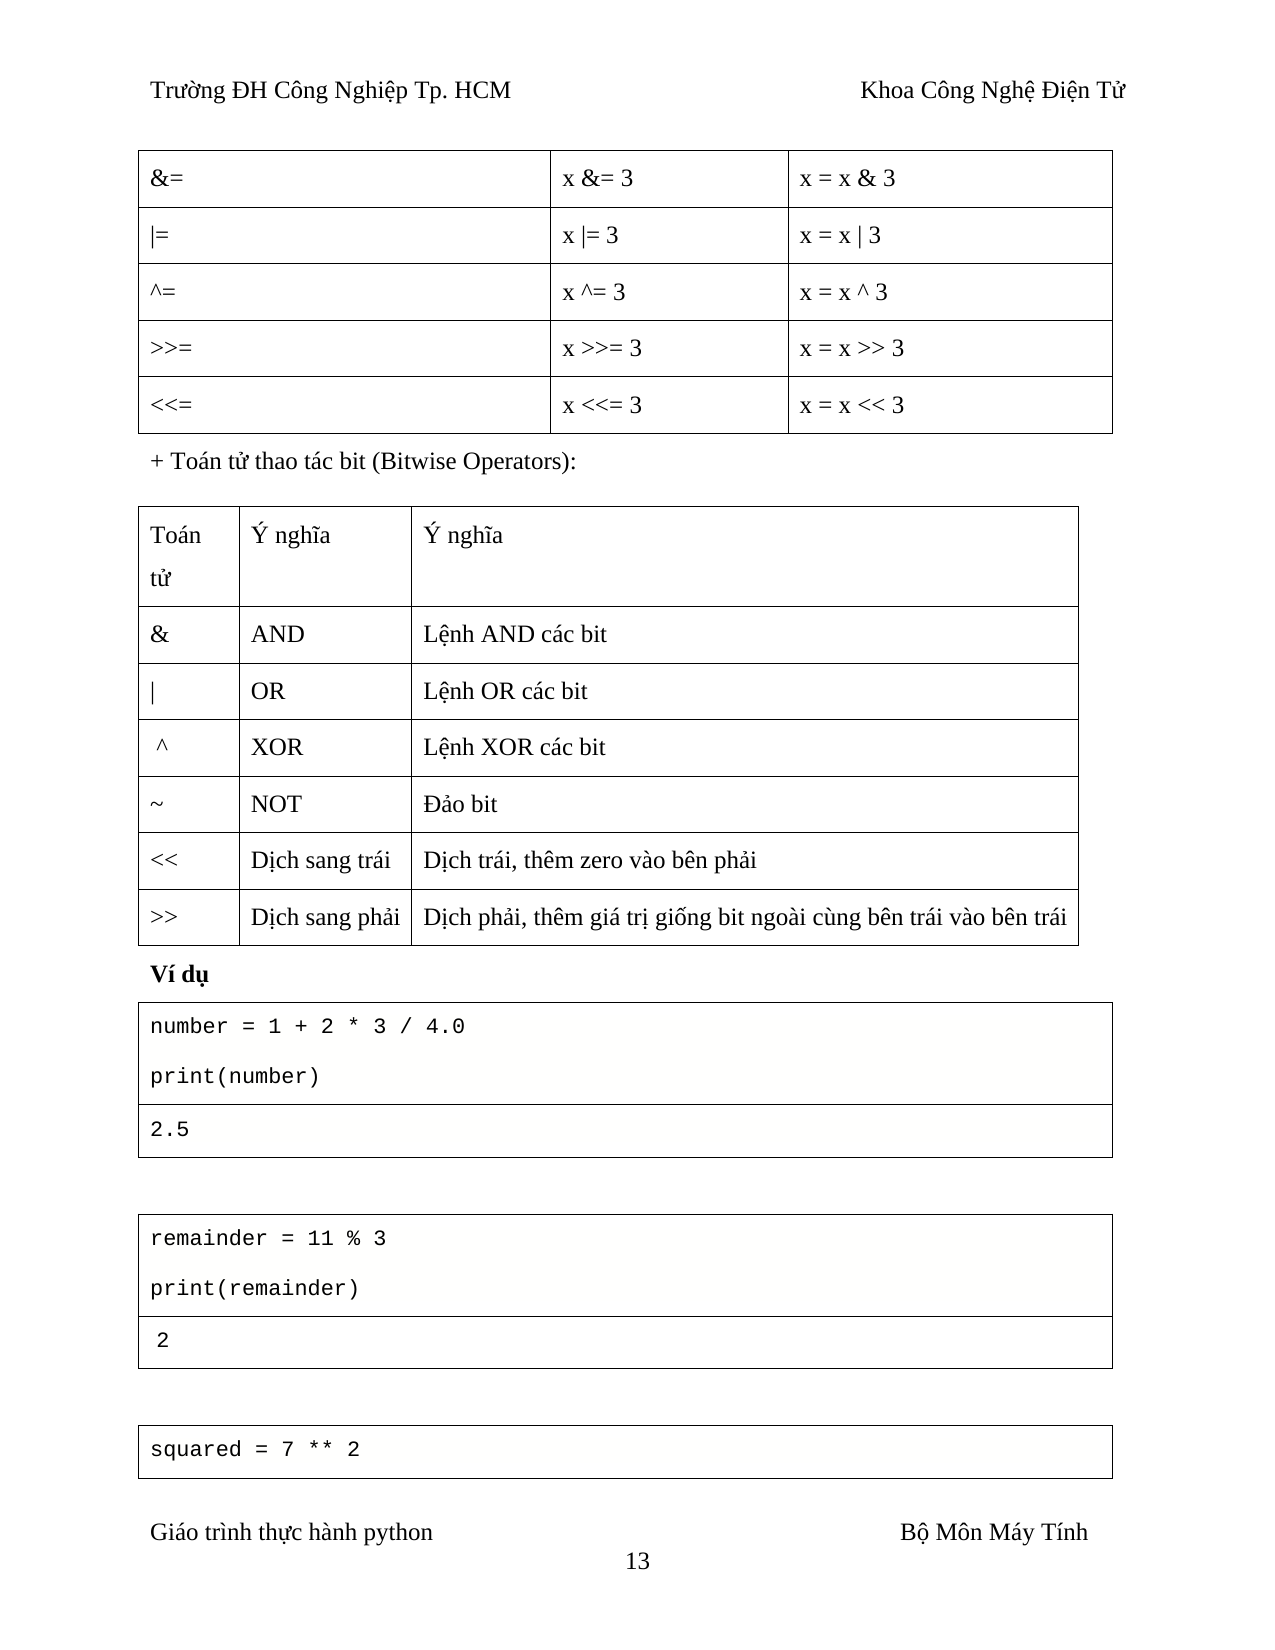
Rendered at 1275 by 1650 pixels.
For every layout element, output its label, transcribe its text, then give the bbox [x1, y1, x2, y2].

table_cell x ^= 3 [551, 264, 788, 320]
table_cell Đảo bit [412, 777, 1078, 832]
table_cell << [139, 833, 239, 889]
table_cell ~ [139, 777, 239, 832]
table_header number = 1 + 2 * 3 / 4.0 print(number) [139, 1003, 1112, 1104]
table_cell Lệnh AND các bit [412, 607, 1078, 662]
table_cell |= [139, 208, 550, 263]
table_header remainder = 11 % 3 print(remainder) [139, 1215, 1112, 1316]
table_cell AND [240, 607, 411, 662]
table_cell x = x >> 3 [789, 321, 1112, 376]
table_cell NOT [240, 777, 411, 832]
text Ví dụ [150, 959, 1196, 987]
table_cell ^ [139, 720, 239, 776]
table_cell x = x & 3 [789, 151, 1112, 207]
table_cell Dịch sang trái [240, 833, 411, 889]
text + Toán tử thao tác bit (Bitwise Operators): [150, 446, 1196, 475]
table_header Ý nghĩa [240, 507, 411, 606]
table_cell x = x ^ 3 [789, 264, 1112, 320]
table_header Ý nghĩa [412, 507, 1078, 606]
table_cell &= [139, 151, 550, 207]
table_cell 2.5 [139, 1105, 1112, 1157]
table_cell x = x | 3 [789, 208, 1112, 263]
table_cell x = x << 3 [789, 377, 1112, 433]
table_cell <<= [139, 377, 550, 433]
table_cell ^= [139, 264, 550, 320]
table_cell 2 [139, 1317, 1112, 1368]
table_cell >>= [139, 321, 550, 376]
table_cell x |= 3 [551, 208, 788, 263]
table_cell Dịch phải, thêm giá trị giống bit ngoài cùng bên trái vào bên trái [412, 890, 1078, 945]
table_cell x >>= 3 [551, 321, 788, 376]
table_cell x &= 3 [551, 151, 788, 207]
table_cell x <<= 3 [551, 377, 788, 433]
table_cell Lệnh OR các bit [412, 664, 1078, 719]
table_cell Dịch sang phải [240, 890, 411, 945]
table_cell Dịch trái, thêm zero vào bên phải [412, 833, 1078, 889]
table_cell | [139, 664, 239, 719]
table_cell Lệnh XOR các bit [412, 720, 1078, 776]
table_header Toán tử [139, 507, 239, 606]
table_cell OR [240, 664, 411, 719]
table_cell & [139, 607, 239, 662]
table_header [139, 1426, 1112, 1478]
table_cell >> [139, 890, 239, 945]
table_cell XOR [240, 720, 411, 776]
